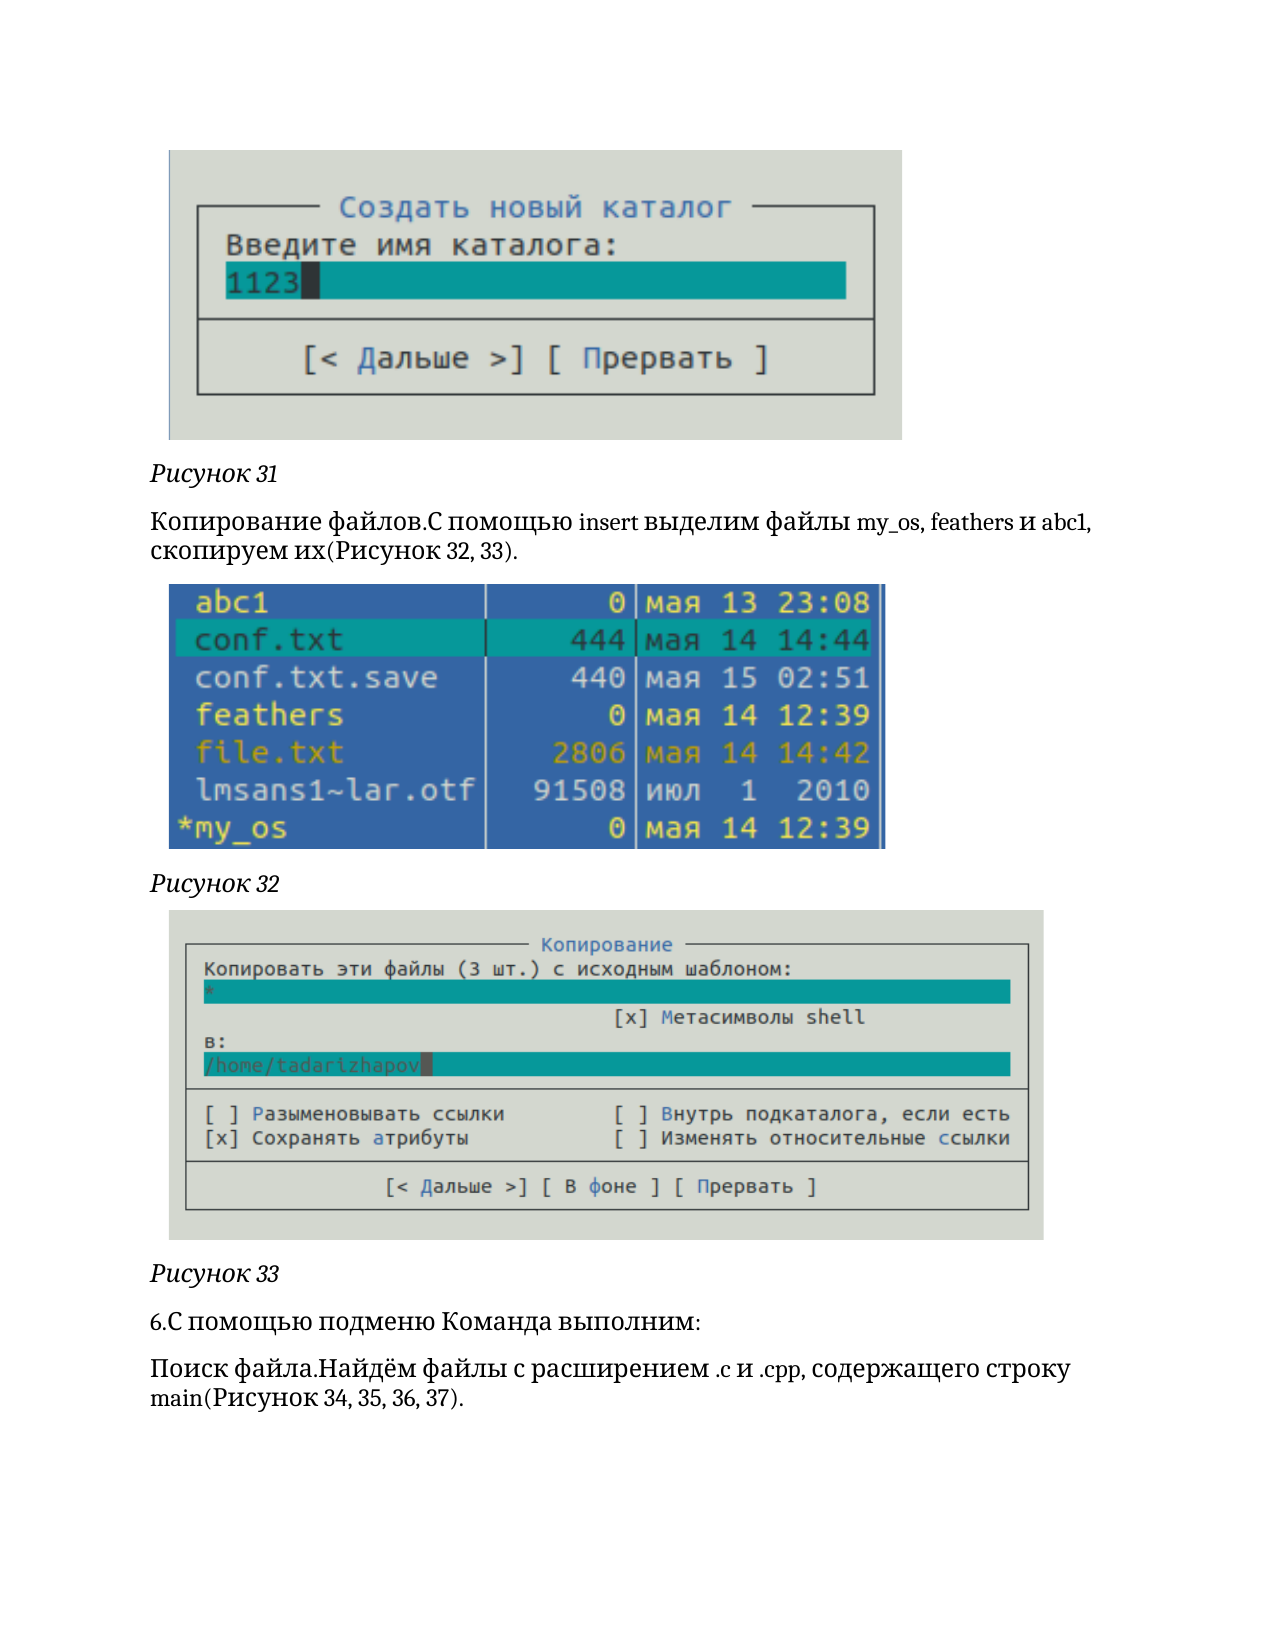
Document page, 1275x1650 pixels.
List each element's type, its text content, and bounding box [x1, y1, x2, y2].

text Поиск файла.Найдём файлы с расширением .c и .cpp, содержащего строку main(Рисунок 34, 35, 36, 37). [150, 1355, 1125, 1413]
text Копирование файлов.С помощью insert выделим файлы my_os, feathers и abc1, скопируем их(Рисунок 32, 33). [150, 508, 1125, 565]
text 6.С помощью подменю Команда выполним: [150, 1308, 1125, 1337]
text Рисунок 32 [150, 869, 1125, 898]
picture [168, 910, 1044, 1240]
text Рисунок 33 [150, 1260, 1125, 1289]
text Рисунок 31 [150, 460, 1125, 489]
picture [168, 150, 903, 440]
picture [168, 584, 886, 849]
